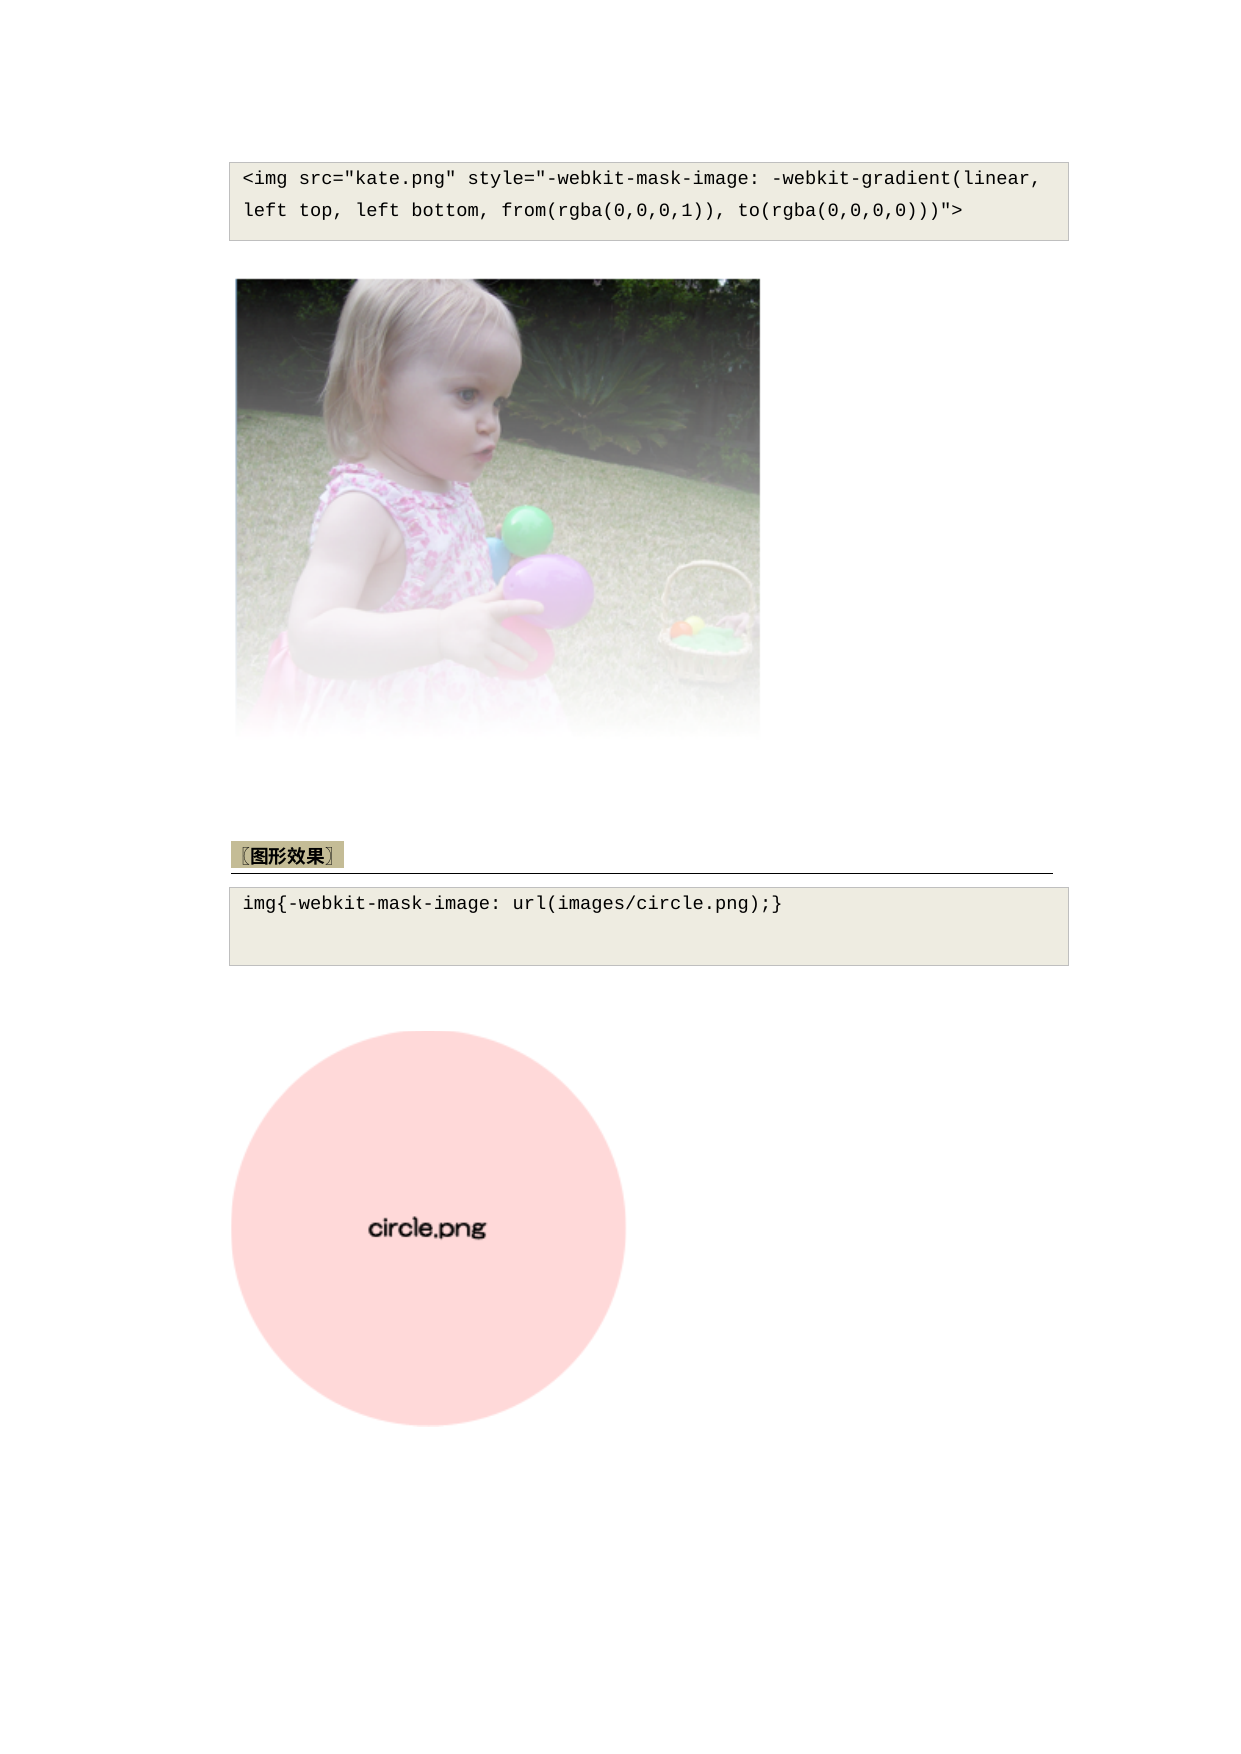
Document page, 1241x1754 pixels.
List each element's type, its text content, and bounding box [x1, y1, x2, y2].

table_header <img src="kate.png" style="-webkit-mask-image: -webkit-gradient(linear, left top, left bottom, from(rgba(0,0,0,1)), to(rgba(0,0,0,0)))"> [230, 163, 1068, 240]
table_header img{-webkit-mask-image: url(images/circle.png);} [230, 888, 1068, 965]
list 〖图形效果〗 [231, 839, 1053, 873]
picture [231, 273, 768, 768]
picture [231, 1031, 627, 1427]
